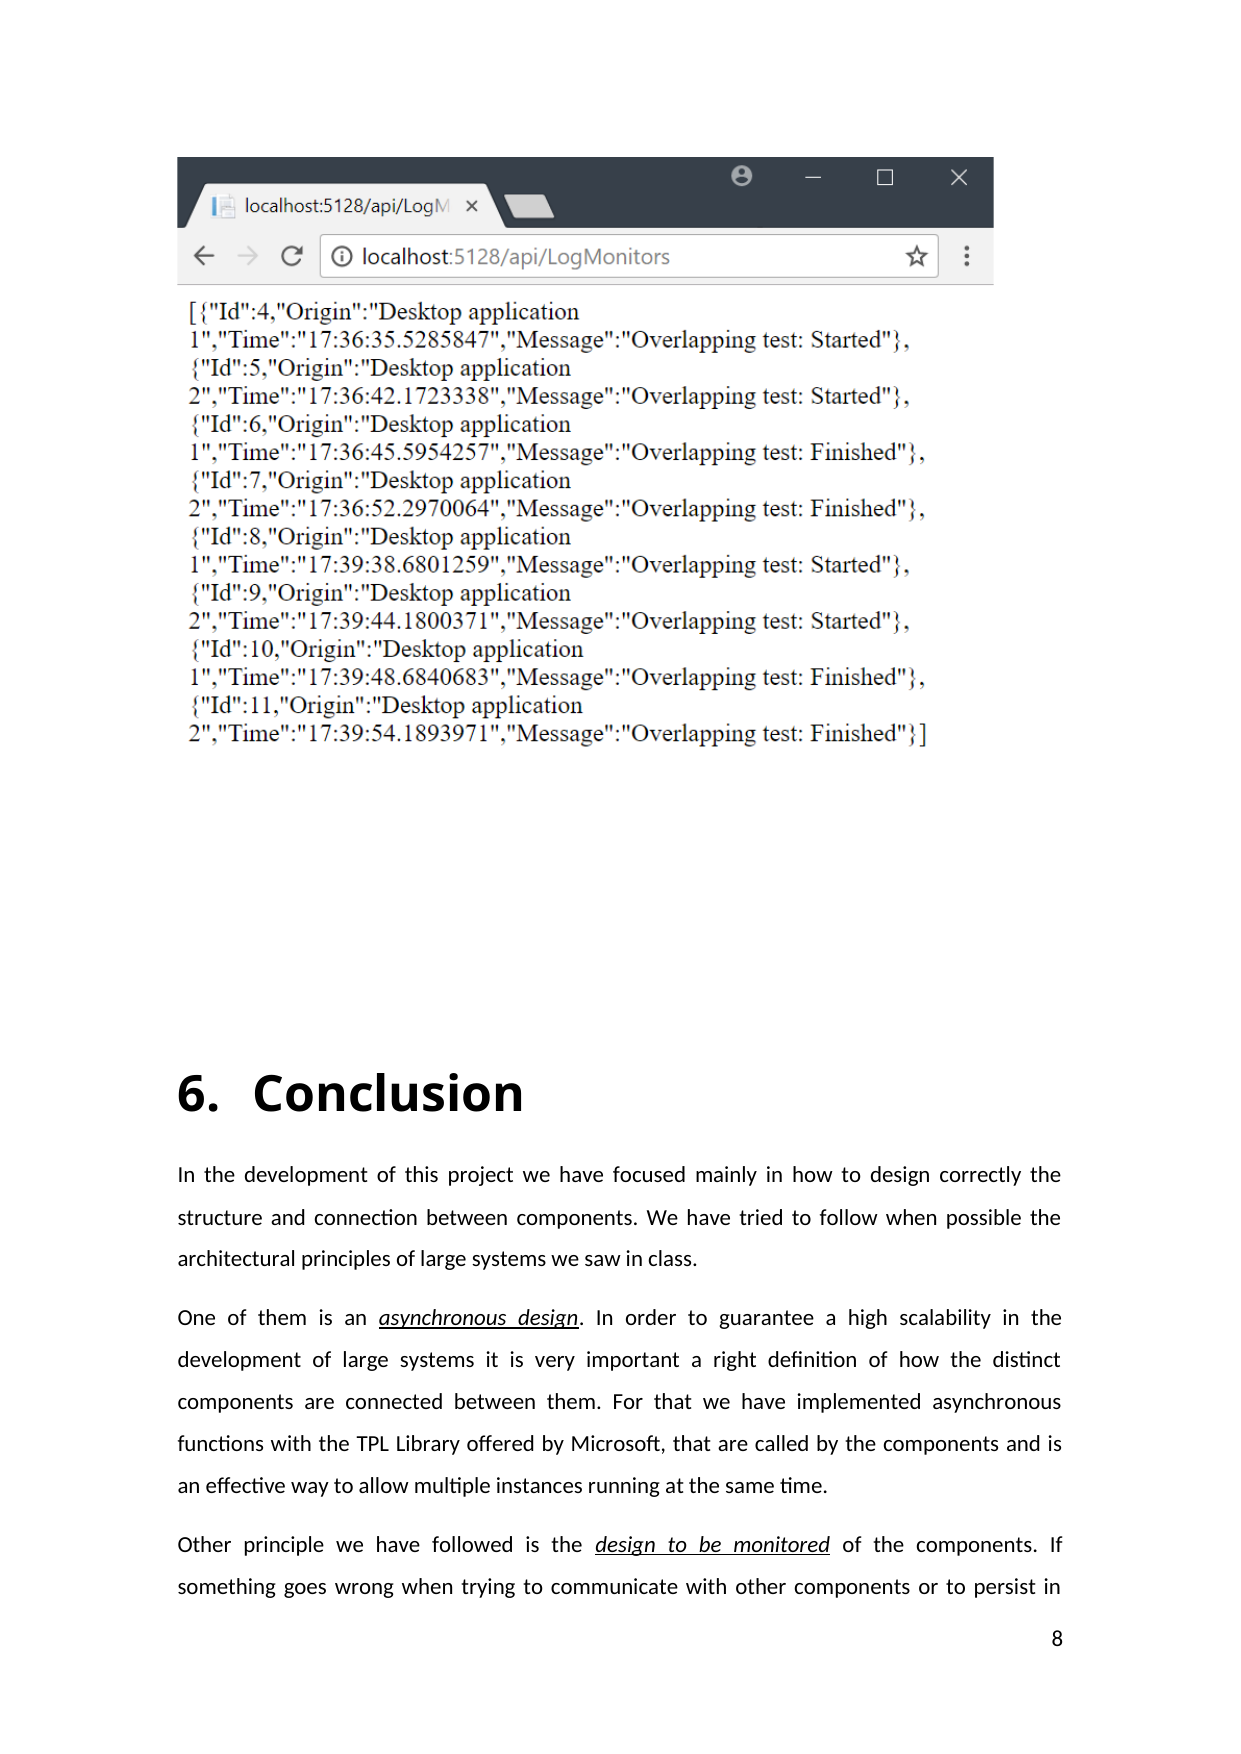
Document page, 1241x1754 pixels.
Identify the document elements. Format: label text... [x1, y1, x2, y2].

text One of them is an asynchronous design. In order to guarantee a high scalability in the development of large systems it is very important a right definition of how the distinct components are connected between them. For that we have implemented asynchronous functions with the TPL Library offered by Microsoft, that are called by the components and is an effective way to allow multiple instances running at the same time. [177, 1303, 1063, 1499]
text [177, 1530, 1063, 1600]
picture [177, 157, 994, 785]
subtitle Conclusion [177, 1058, 1063, 1127]
text In the development of this project we have focused mainly in how to design correctly the structure and connection between components. We have tried to follow when possible the architectural principles of large systems we saw in class. [177, 1161, 1063, 1273]
